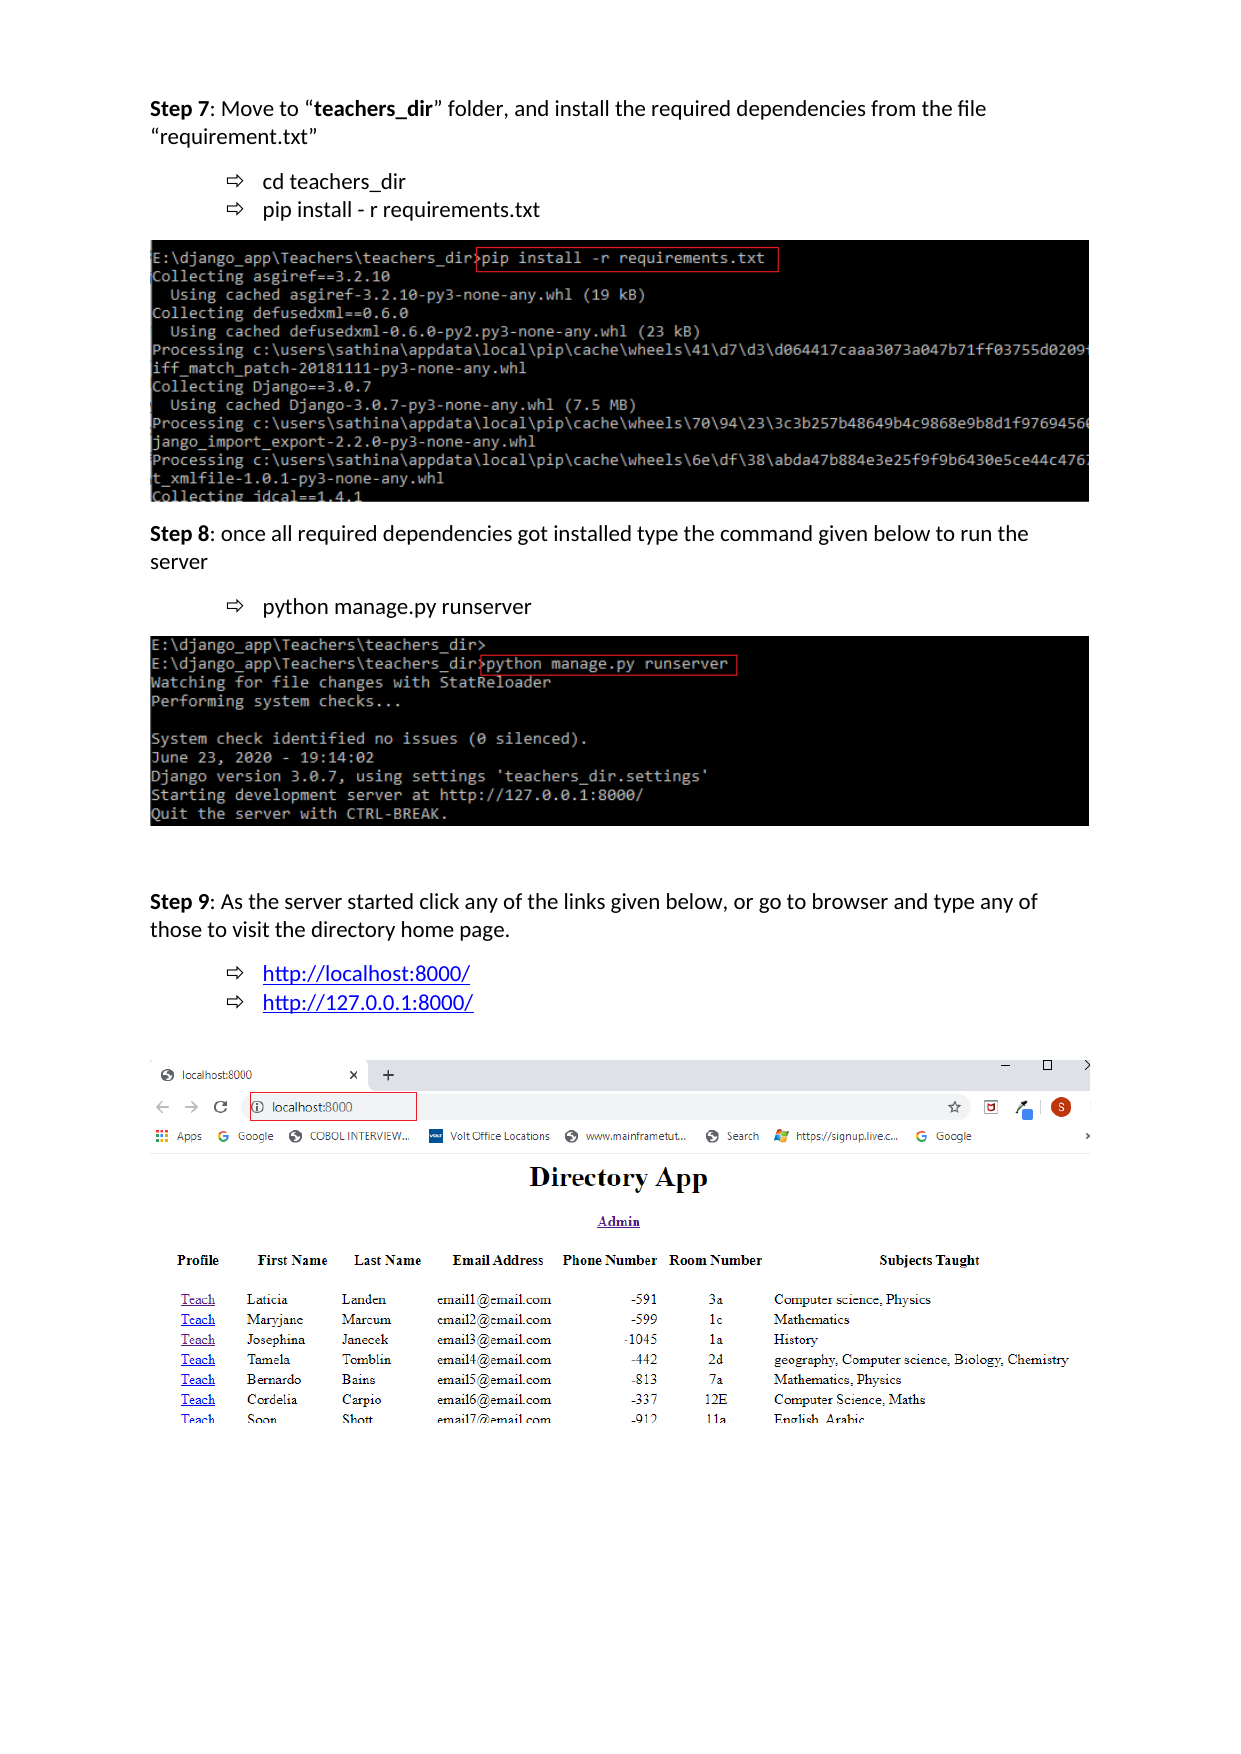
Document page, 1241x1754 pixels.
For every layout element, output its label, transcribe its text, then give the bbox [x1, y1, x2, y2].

picture [150, 636, 1089, 826]
list cd teachers_dir [225, 167, 1090, 195]
picture [150, 240, 1089, 503]
list http://localhost:8000/ [225, 959, 1090, 988]
text Step 7: Move to “teachers_dir” folder, and install the required dependencies from the file “requirement.txt” [150, 94, 1090, 151]
list python manage.py runserver [225, 592, 1090, 620]
list pip install - r requirements.txt [225, 195, 1090, 223]
text Step 9: As the server started click any of the links given below, or go to browser and type any of those to visit the directory home page. [150, 887, 1090, 943]
picture [150, 1060, 1091, 1423]
list http://127.0.0.1:8000/ [225, 988, 1090, 1016]
text Step 8: once all required dependencies got installed type the command given below to run the server [150, 519, 1090, 575]
